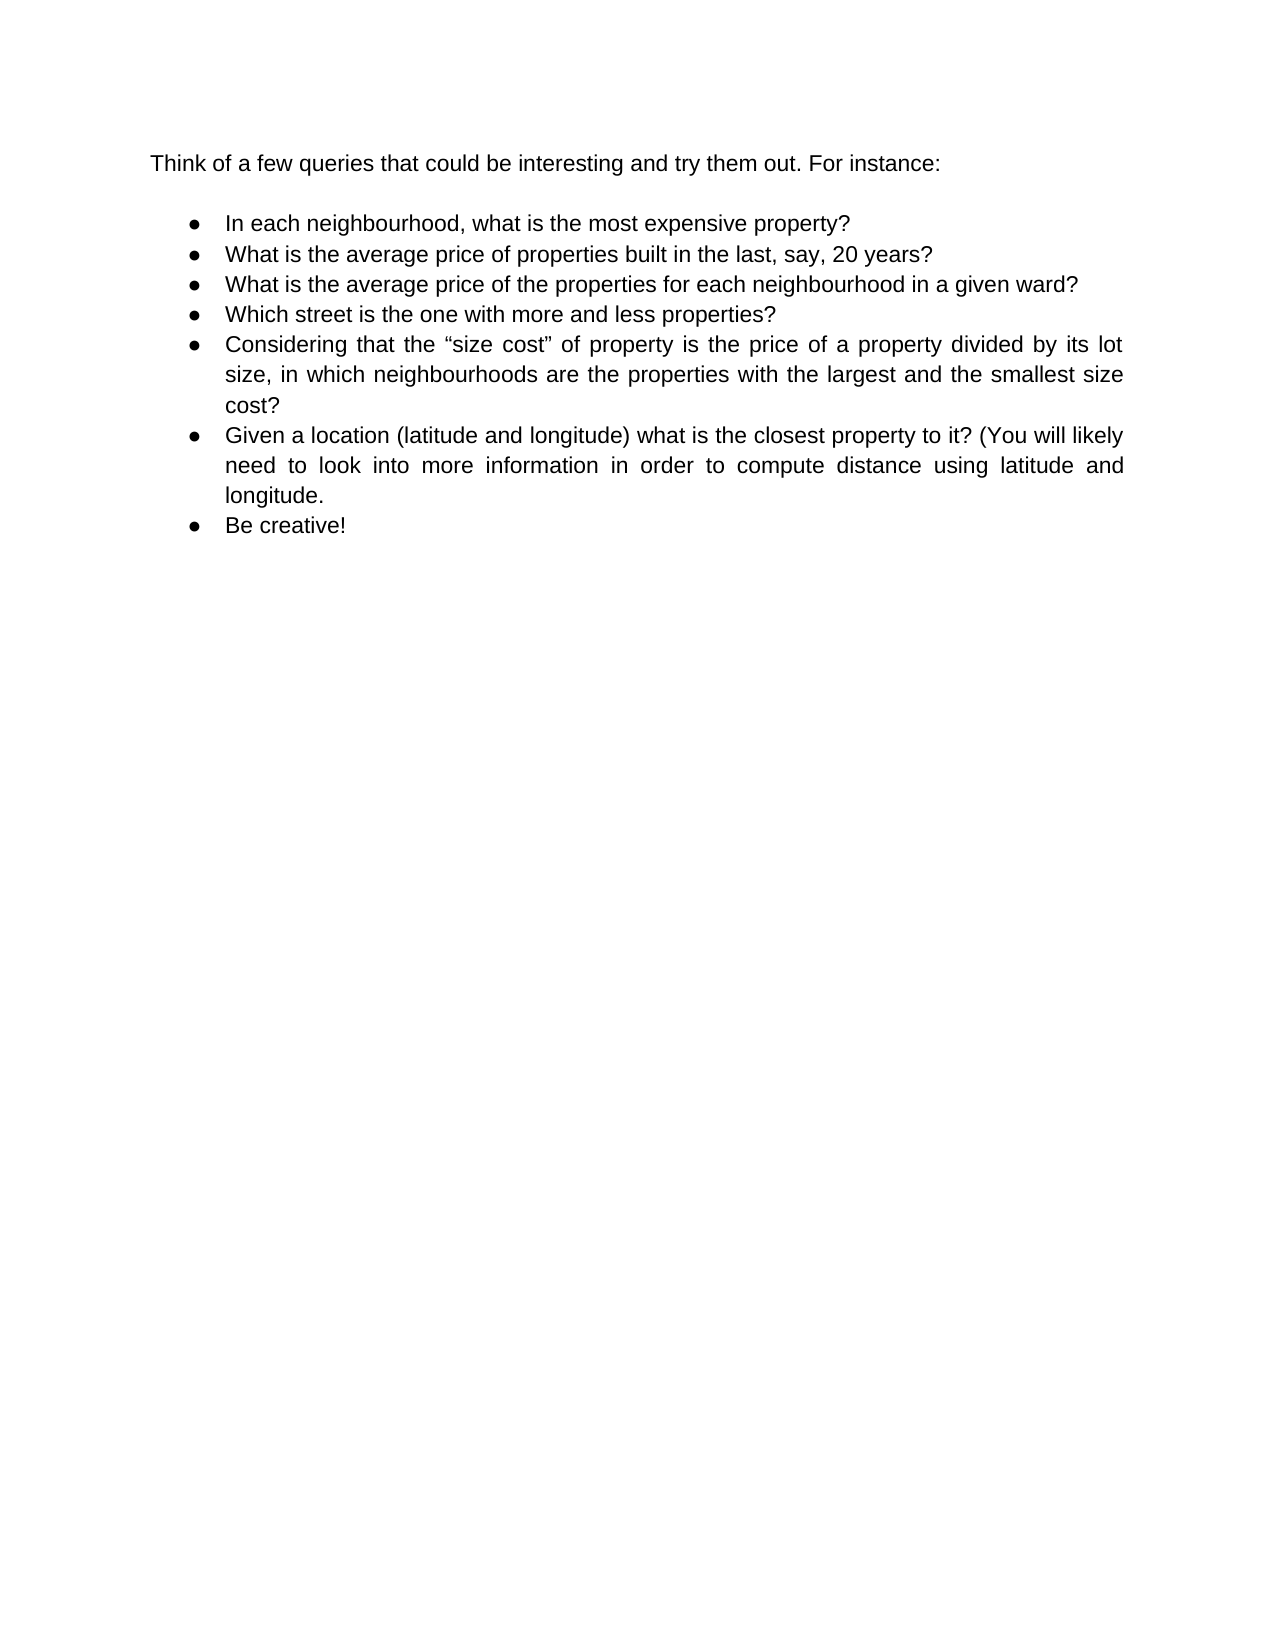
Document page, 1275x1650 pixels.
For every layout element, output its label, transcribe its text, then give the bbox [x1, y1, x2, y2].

list What is the average price of the properties for each neighbourhood in a given ward? [187, 271, 1125, 297]
text Think of a few queries that could be interesting and try them out. For instance: [150, 150, 1125, 176]
list Given a location (latitude and longitude) what is the closest property to it? (You will likely need to look into more information in order to compute distance using latitude and longitude. [187, 422, 1125, 509]
list In each neighbourhood, what is the most expensive property? [187, 210, 1125, 237]
list Which street is the one with more and less properties? [187, 301, 1125, 327]
list Considering that the “size cost” of property is the price of a property divided by its lot size, in which neighbourhoods are the properties with the largest and the smallest size cost? [187, 331, 1125, 418]
list What is the average price of properties built in the last, say, 20 years? [187, 241, 1125, 267]
list Be creative! [187, 512, 1125, 539]
